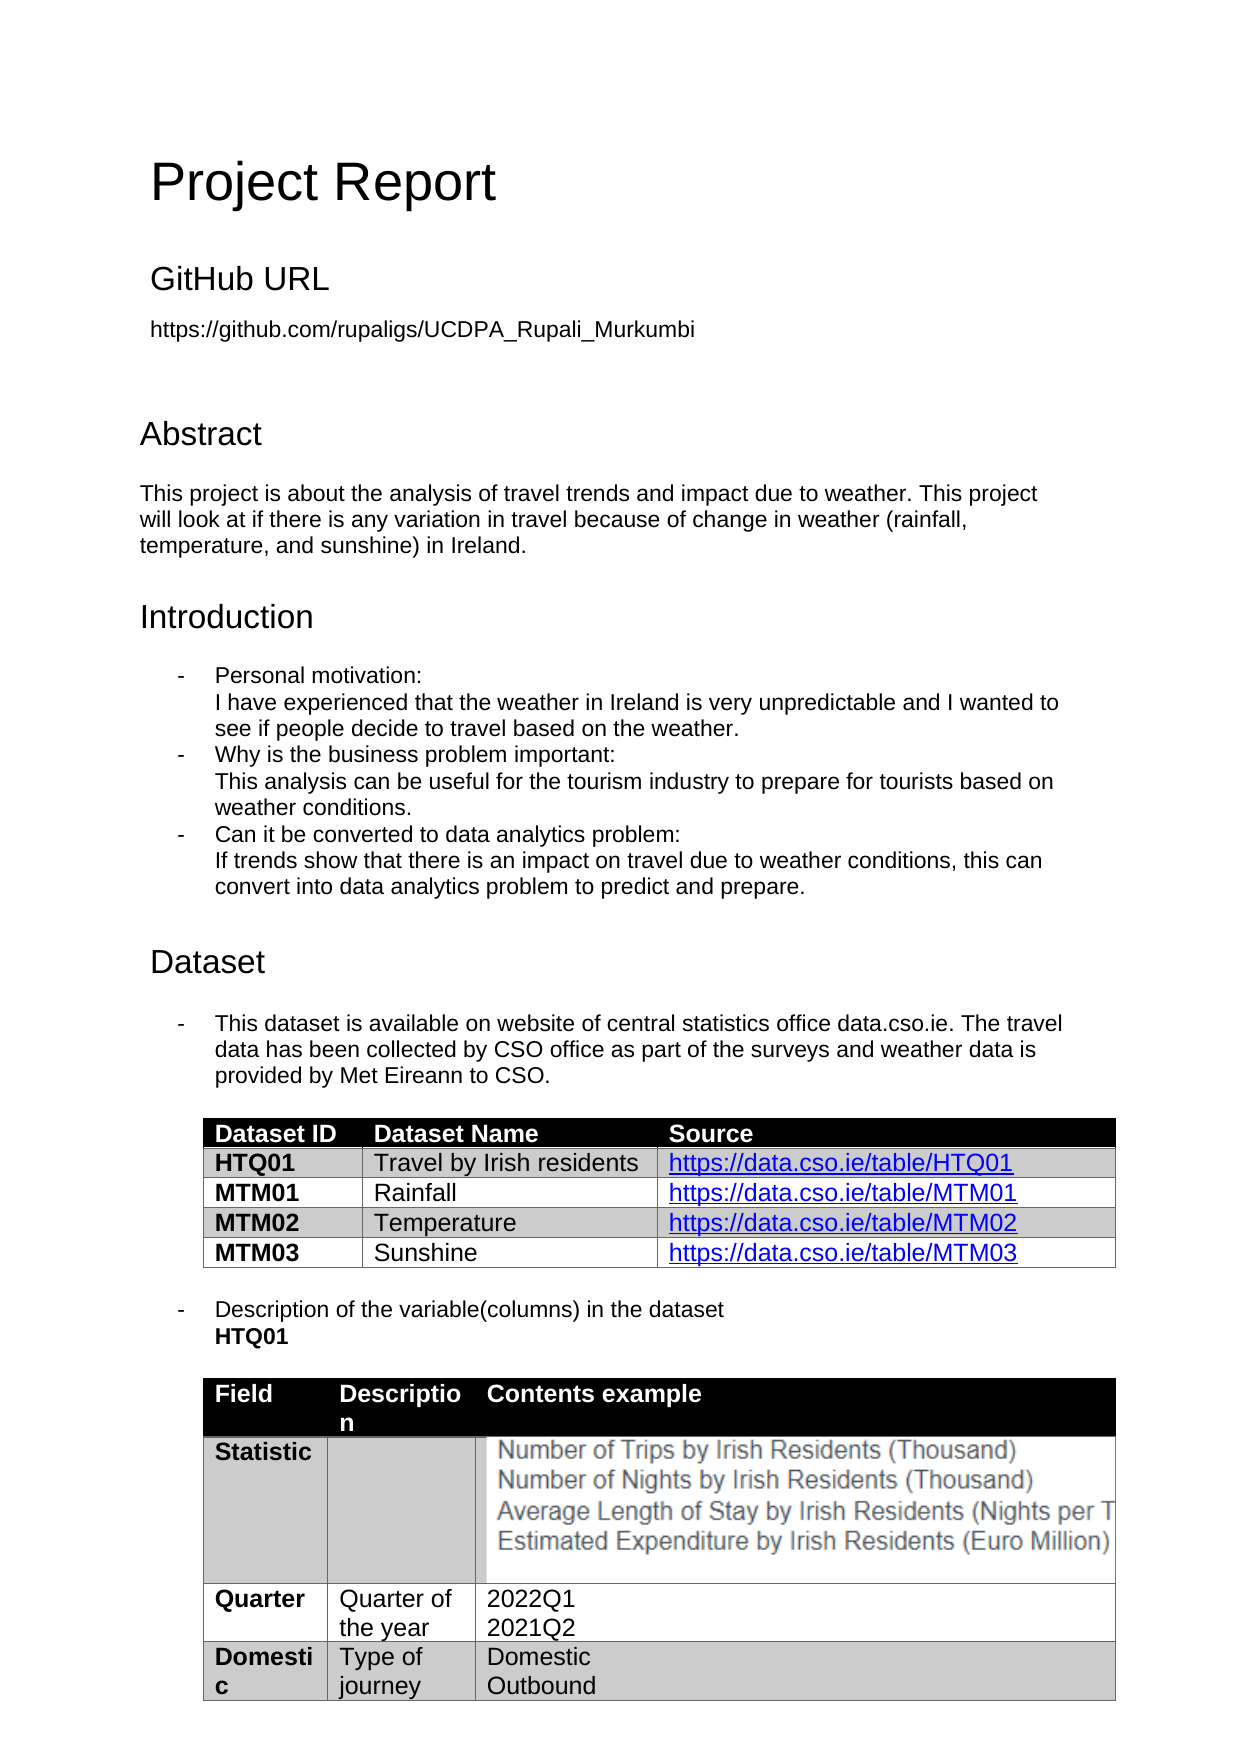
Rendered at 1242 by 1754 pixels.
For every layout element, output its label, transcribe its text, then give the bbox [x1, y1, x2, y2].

table_header Description [328, 1379, 475, 1436]
text I have experienced that the weather in Ireland is very unpredictable and I wanted to see if people decide to travel based on the weather. [214, 689, 1067, 741]
table_cell MTM02 [204, 1208, 362, 1237]
picture [486, 1437, 1116, 1583]
list Can it be converted to data analytics problem: [177, 821, 1067, 847]
table_cell https://data.cso.ie/table/HTQ01 [658, 1149, 1115, 1177]
table_cell MTM01 [204, 1178, 362, 1207]
table_cell 2022Q1 2021Q2 [476, 1584, 1115, 1641]
table_cell Quarter [204, 1584, 327, 1641]
table_cell Type of journey [328, 1642, 475, 1700]
subtitle Dataset [150, 943, 1067, 981]
table_cell Domestic [204, 1642, 327, 1700]
table_cell https://data.cso.ie/table/MTM03 [658, 1238, 1115, 1267]
table_header Dataset ID [204, 1119, 362, 1147]
table_cell Statistic [204, 1438, 327, 1583]
list Personal motivation: [177, 662, 1067, 689]
list Description of the variable(columns) in the dataset [177, 1296, 1067, 1323]
list This dataset is available on website of central statistics office data.cso.ie. The travel data has been collected by CSO office as part of the surveys and weather data is provided by Met Eireann to CSO. [177, 1010, 1067, 1089]
table_cell Sunshine [363, 1238, 657, 1267]
text If trends show that there is an impact on travel due to weather conditions, this can convert into data analytics problem to predict and prepare. [214, 847, 1067, 899]
table_cell [328, 1438, 475, 1583]
table_header Field [204, 1379, 327, 1436]
table_cell [476, 1438, 486, 1583]
table_cell https://data.cso.ie/table/MTM01 [658, 1178, 1115, 1207]
table_cell Rainfall [363, 1178, 657, 1207]
text https://github.com/rupaligs/UCDPA_Rupali_Murkumbi [150, 316, 1067, 342]
title Project Report [150, 150, 1067, 212]
table_header Source [658, 1119, 1115, 1147]
text HTQ01 [214, 1323, 1067, 1349]
table_cell HTQ01 [204, 1149, 362, 1177]
subtitle Introduction [139, 597, 1067, 636]
list Why is the business problem important: [177, 741, 1067, 768]
subtitle GitHub URL [150, 259, 1067, 297]
table_cell Temperature [363, 1208, 657, 1237]
table_cell Domestic Outbound [476, 1642, 1115, 1700]
text This analysis can be useful for the tourism industry to prepare for tourists based on weather conditions. [214, 768, 1067, 821]
subtitle Abstract [139, 414, 1067, 452]
text This project is about the analysis of travel trends and impact due to weather. This project will look at if there is any variation in travel because of change in weather (rainfall, temperature, and sunshine) in Ireland. [139, 480, 1067, 559]
table_header Dataset Name [363, 1119, 657, 1147]
table_cell https://data.cso.ie/table/MTM02 [658, 1208, 1115, 1237]
table_header Contents example [476, 1379, 1115, 1436]
table_cell Travel by Irish residents [363, 1149, 657, 1177]
table_cell MTM03 [204, 1238, 362, 1267]
table_cell Quarter of the year [328, 1584, 475, 1641]
